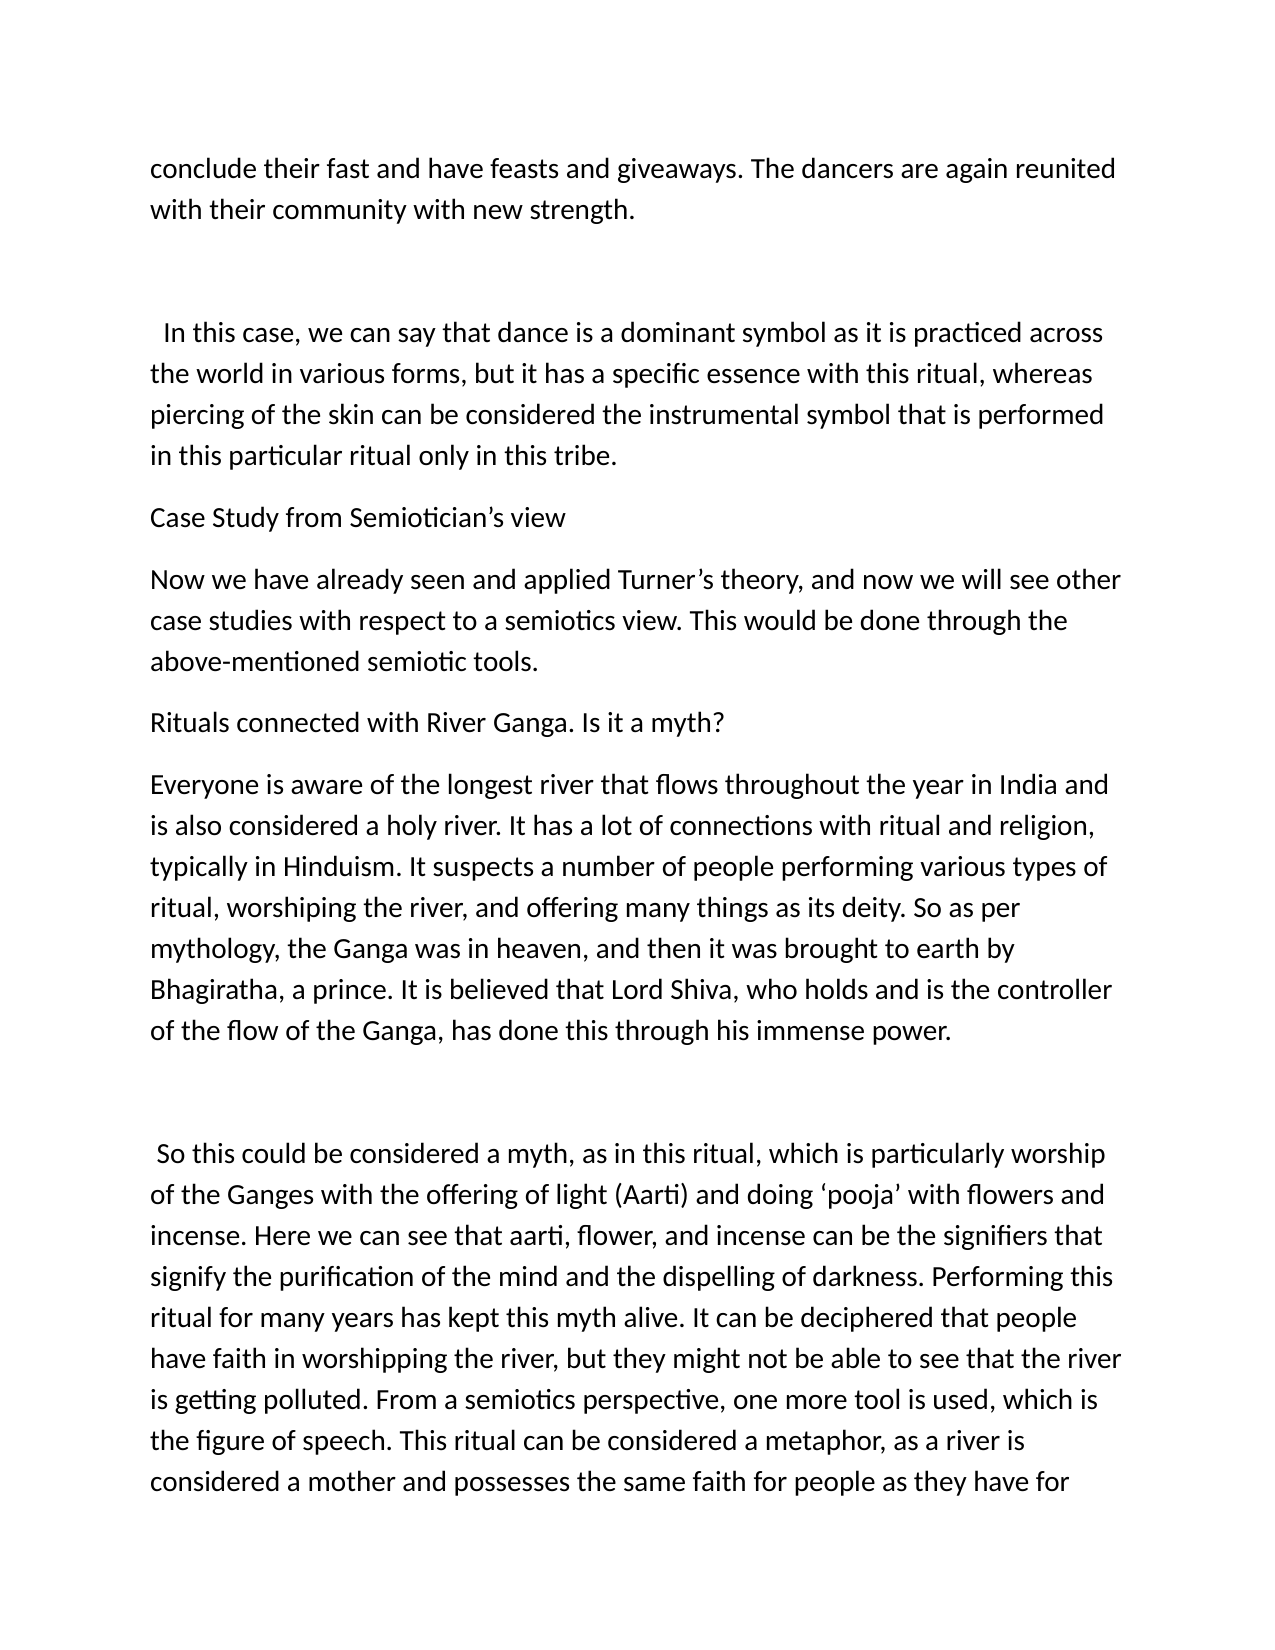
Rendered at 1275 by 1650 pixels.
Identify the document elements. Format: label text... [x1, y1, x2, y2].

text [150, 1135, 1125, 1498]
text Rituals connected with River Ganga. Is it a myth? [150, 704, 1125, 740]
text In this case, we can say that dance is a dominant symbol as it is practiced across the world in various forms, but it has a specific essence with this ritual, whereas piercing of the skin can be considered the instrumental symbol that is performed in this particular ritual only in this tribe. [150, 314, 1125, 473]
text Now we have already seen and applied Turner’s theory, and now we will see other case studies with respect to a semiotics view. This would be done through the above-mentioned semiotic tools. [150, 561, 1125, 678]
text Case Study from Semiotician’s view [150, 499, 1125, 535]
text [150, 150, 1125, 227]
text Everyone is aware of the longest river that flows throughout the year in India and is also considered a holy river. It has a lot of connections with ritual and religion, typically in Hinduism. It suspects a number of people performing various types of ritual, worshiping the river, and offering many things as its deity. So as per mythology, the Ganga was in heaven, and then it was brought to earth by Bhagiratha, a prince. It is believed that Lord Shiva, who holds and is the controller of the flow of the Ganga, has done this through his immense power. [150, 766, 1125, 1047]
